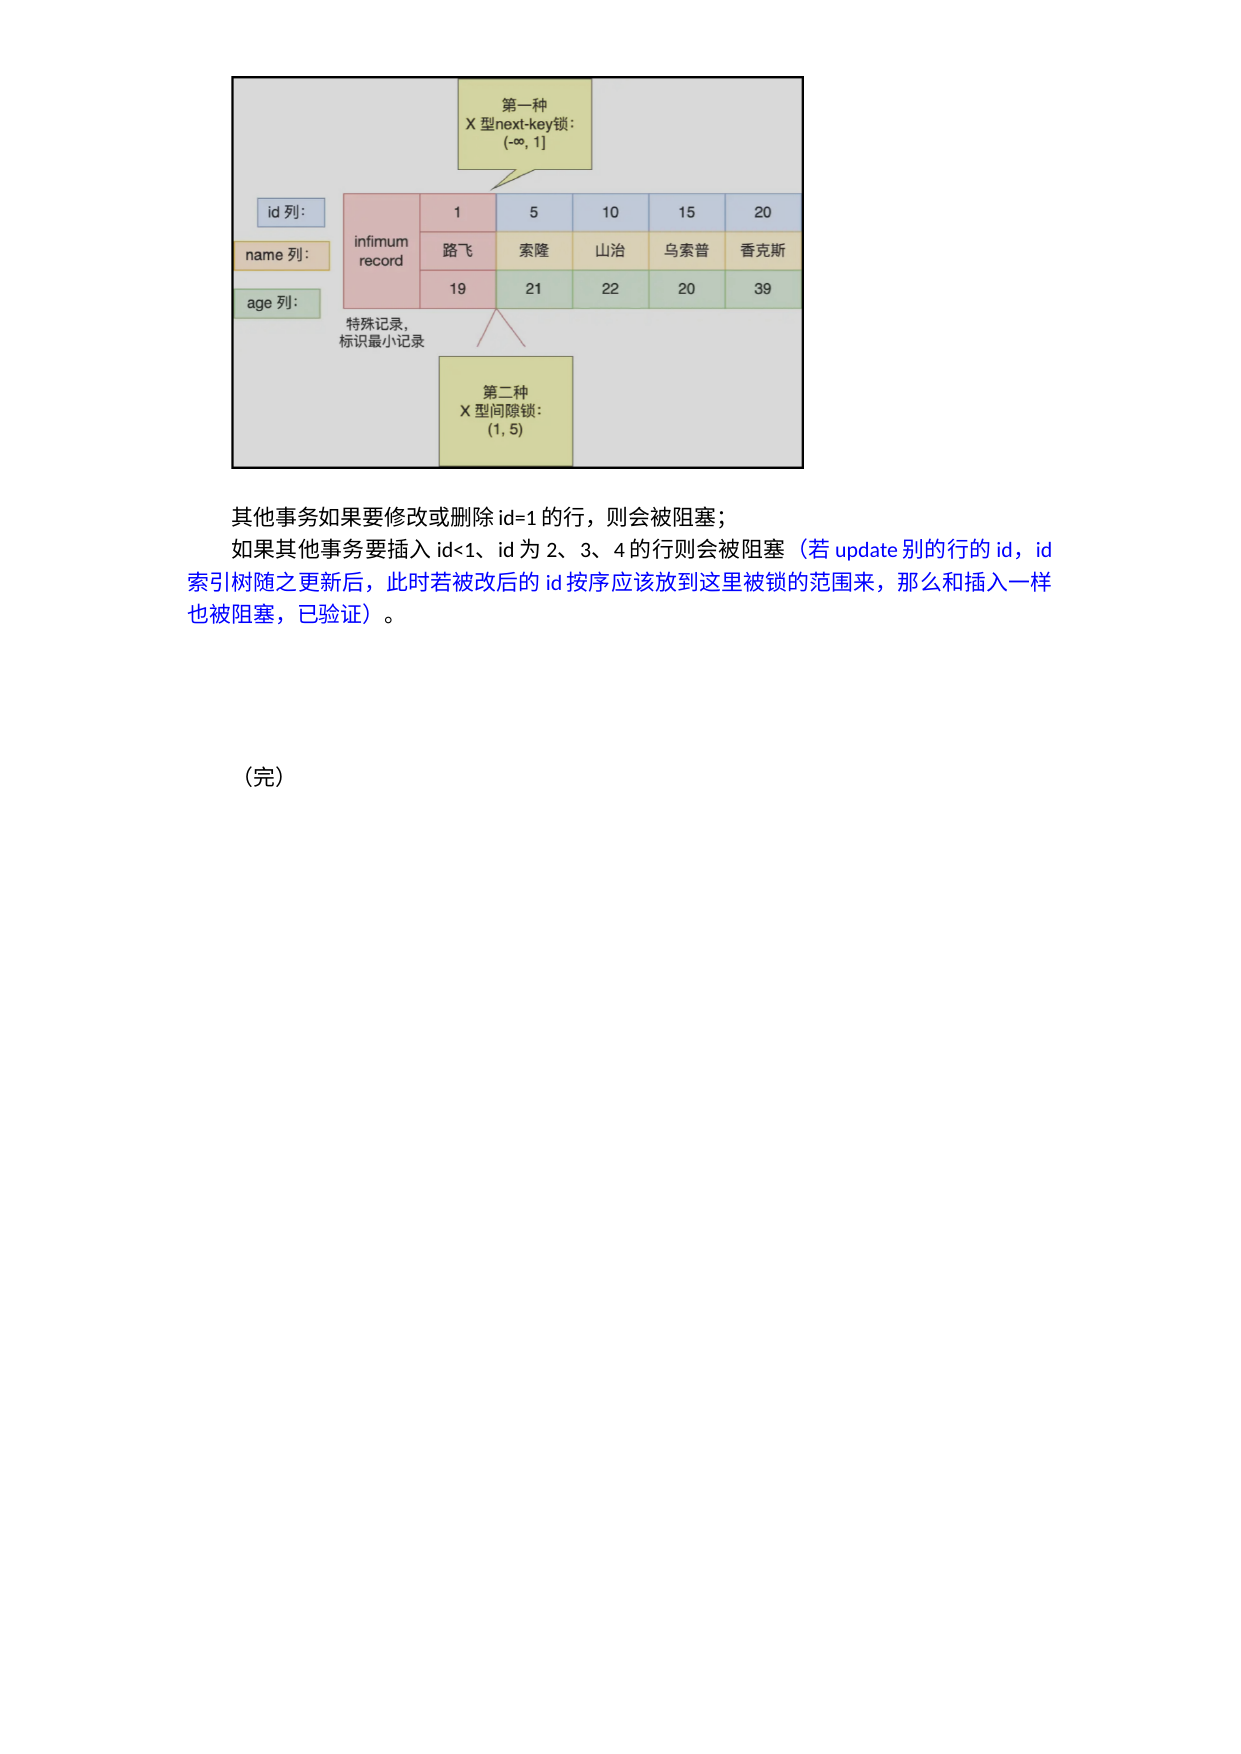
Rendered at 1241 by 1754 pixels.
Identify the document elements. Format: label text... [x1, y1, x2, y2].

text 如果其他事务要插入id<1、id为2、3、4的行则会被阻塞（若update别的行的id，id索引树随之更新后，此时若被改后的id按序应该放到这里被锁的范围来，那么和插入一样也被阻塞，已验证）。 [187, 532, 1053, 629]
text 其他事务如果要修改或删除id=1的行，则会被阻塞； [187, 499, 1053, 532]
text （完） [187, 759, 1053, 792]
picture [231, 76, 804, 469]
